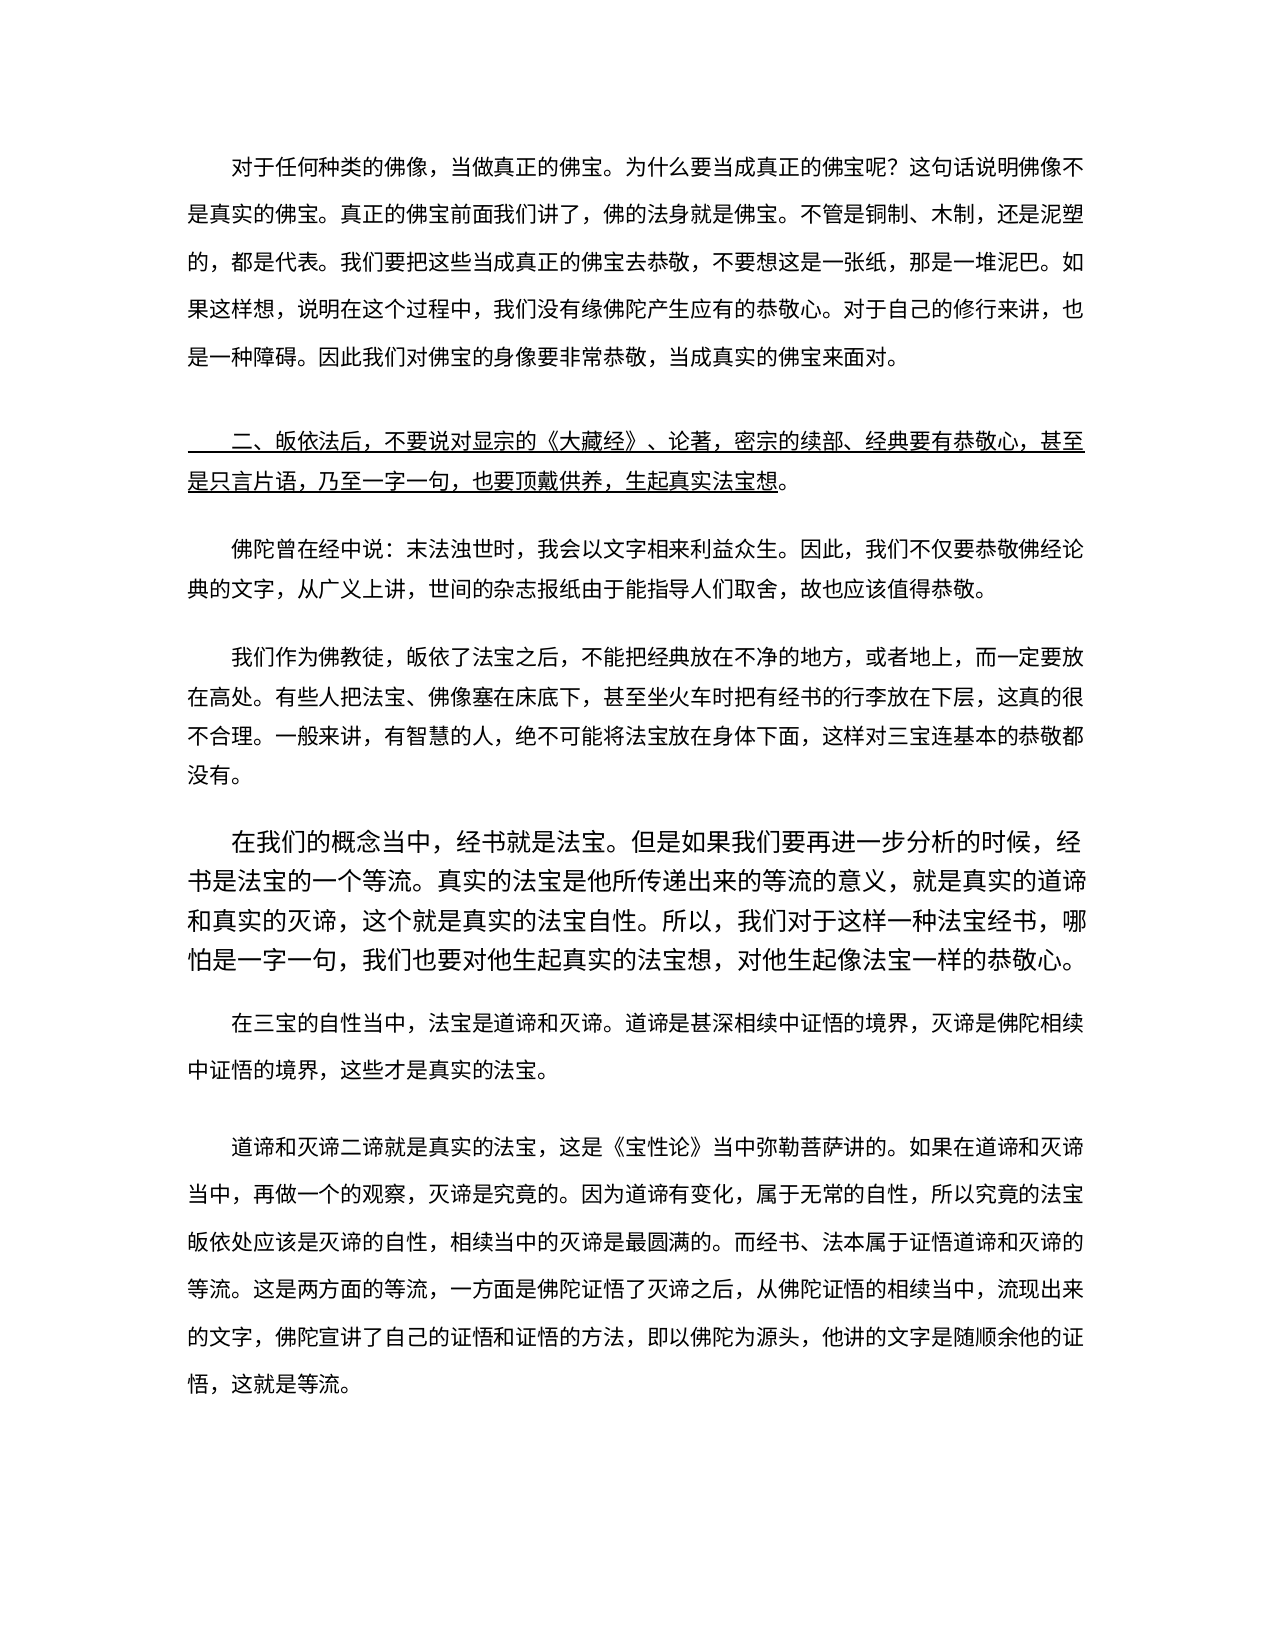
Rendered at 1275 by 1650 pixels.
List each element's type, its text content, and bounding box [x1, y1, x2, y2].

text 二、皈依法后，不要说对显宗的《大藏经》、论著，密宗的续部、经典要有恭敬心，甚至是只言片语，乃至一字一句，也要顶戴供养，生起真实法宝想。 [187, 417, 1087, 495]
text 道谛和灭谛二谛就是真实的法宝，这是《宝性论》当中弥勒菩萨讲的。如果在道谛和灭谛当中，再做一个的观察，灭谛是究竟的。因为道谛有变化，属于无常的自性，所以究竟的法宝皈依处应该是灭谛的自性，相续当中的灭谛是最圆满的。而经书、法本属于证悟道谛和灭谛的等流。这是两方面的等流，一方面是佛陀证悟了灭谛之后，从佛陀证悟的相续当中，流现出来的文字，佛陀宣讲了自己的证悟和证悟的方法，即以佛陀为源头，他讲的文字是随顺余他的证悟，这就是等流。 [187, 1130, 1087, 1399]
text 对于任何种类的佛像，当做真正的佛宝。为什么要当成真正的佛宝呢？这句话说明佛像不是真实的佛宝。真正的佛宝前面我们讲了，佛的法身就是佛宝。不管是铜制、木制，还是泥塑的，都是代表。我们要把这些当成真正的佛宝去恭敬，不要想这是一张纸，那是一堆泥巴。如果这样想，说明在这个过程中，我们没有缘佛陀产生应有的恭敬心。对于自己的修行来讲，也是一种障碍。因此我们对佛宝的身像要非常恭敬，当成真实的佛宝来面对。 [187, 150, 1087, 372]
text 在三宝的自性当中，法宝是道谛和灭谛。道谛是甚深相续中证悟的境界，灭谛是佛陀相续中证悟的境界，这些才是真实的法宝。 [187, 1006, 1087, 1085]
text 在我们的概念当中，经书就是法宝。但是如果我们要再进一步分析的时候，经书是法宝的一个等流。真实的法宝是他所传递出来的等流的意义，就是真实的道谛和真实的灭谛，这个就是真实的法宝自性。所以，我们对于这样一种法宝经书，哪怕是一字一句，我们也要对他生起真实的法宝想，对他生起像法宝一样的恭敬心。 [187, 819, 1087, 977]
text 我们作为佛教徒，皈依了法宝之后，不能把经典放在不净的地方，或者地上，而一定要放在高处。有些人把法宝、佛像塞在床底下，甚至坐火车时把有经书的行李放在下层，这真的很不合理。一般来讲，有智慧的人，绝不可能将法宝放在身体下面，这样对三宝连基本的恭敬都没有。 [187, 632, 1087, 790]
text 佛陀曾在经中说：末法浊世时，我会以文字相来利益众生。因此，我们不仅要恭敬佛经论典的文字，从广义上讲，世间的杂志报纸由于能指导人们取舍，故也应该值得恭敬。 [187, 524, 1087, 603]
